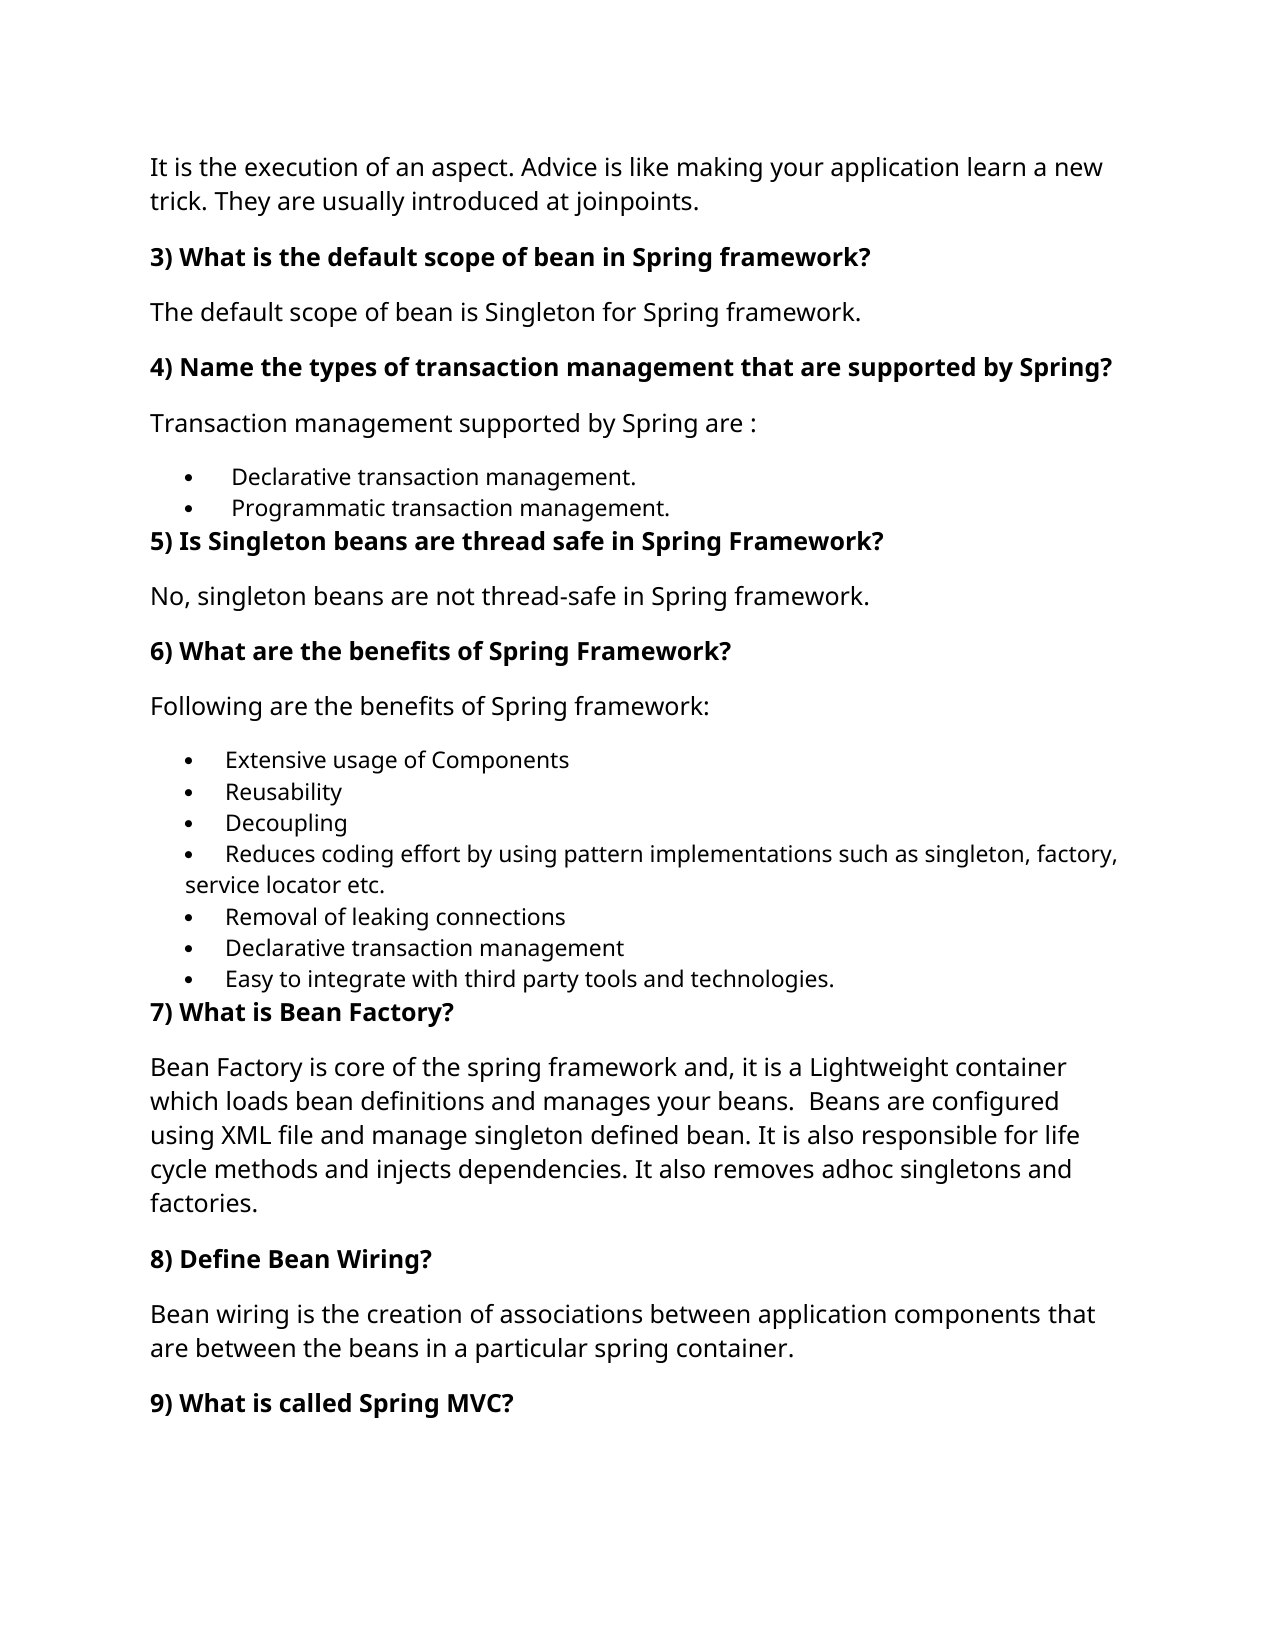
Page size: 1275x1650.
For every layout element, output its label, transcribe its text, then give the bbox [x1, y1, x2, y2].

text Bean wiring is the creation of associations between application components that are between the beans in a particular spring container. [150, 1297, 1125, 1365]
text Transaction management supported by Spring are : [150, 405, 1125, 439]
list Reusability [185, 776, 1125, 807]
text 8) Define Bean Wiring? [150, 1241, 1125, 1275]
list Programmatic transaction management. [185, 492, 1125, 523]
text 7) What is Bean Factory? [150, 994, 1125, 1028]
text 4) Name the types of transaction management that are supported by Spring? [150, 350, 1125, 384]
text Following are the benefits of Spring framework: [150, 689, 1125, 723]
text 3) What is the default scope of bean in Spring framework? [150, 239, 1125, 273]
text No, singleton beans are not thread-safe in Spring framework. [150, 578, 1125, 612]
list Reduces coding effort by using pattern implementations such as singleton, factory, service locator etc. [185, 838, 1125, 901]
text 9) What is called Spring MVC? [150, 1386, 1125, 1420]
list Easy to integrate with third party tools and technologies. [185, 963, 1125, 994]
text 6) What are the benefits of Spring Framework? [150, 634, 1125, 668]
list Removal of leaking connections [185, 901, 1125, 932]
text 5) Is Singleton beans are thread safe in Spring Framework? [150, 523, 1125, 557]
list Declarative transaction management [185, 932, 1125, 963]
text It is the execution of an aspect. Advice is like making your application learn a new trick. They are usually introduced at joinpoints. [150, 150, 1125, 218]
list Extensive usage of Components [185, 744, 1125, 776]
list Declarative transaction management. [185, 461, 1125, 492]
text Bean Factory is core of the spring framework and, it is a Lightweight container which loads bean definitions and manages your beans. Beans are configured using XML file and manage singleton defined bean. It is also responsible for life cycle methods and injects dependencies. It also removes adhoc singletons and factories. [150, 1050, 1125, 1220]
text The default scope of bean is Singleton for Spring framework. [150, 295, 1125, 329]
list Decoupling [185, 807, 1125, 838]
